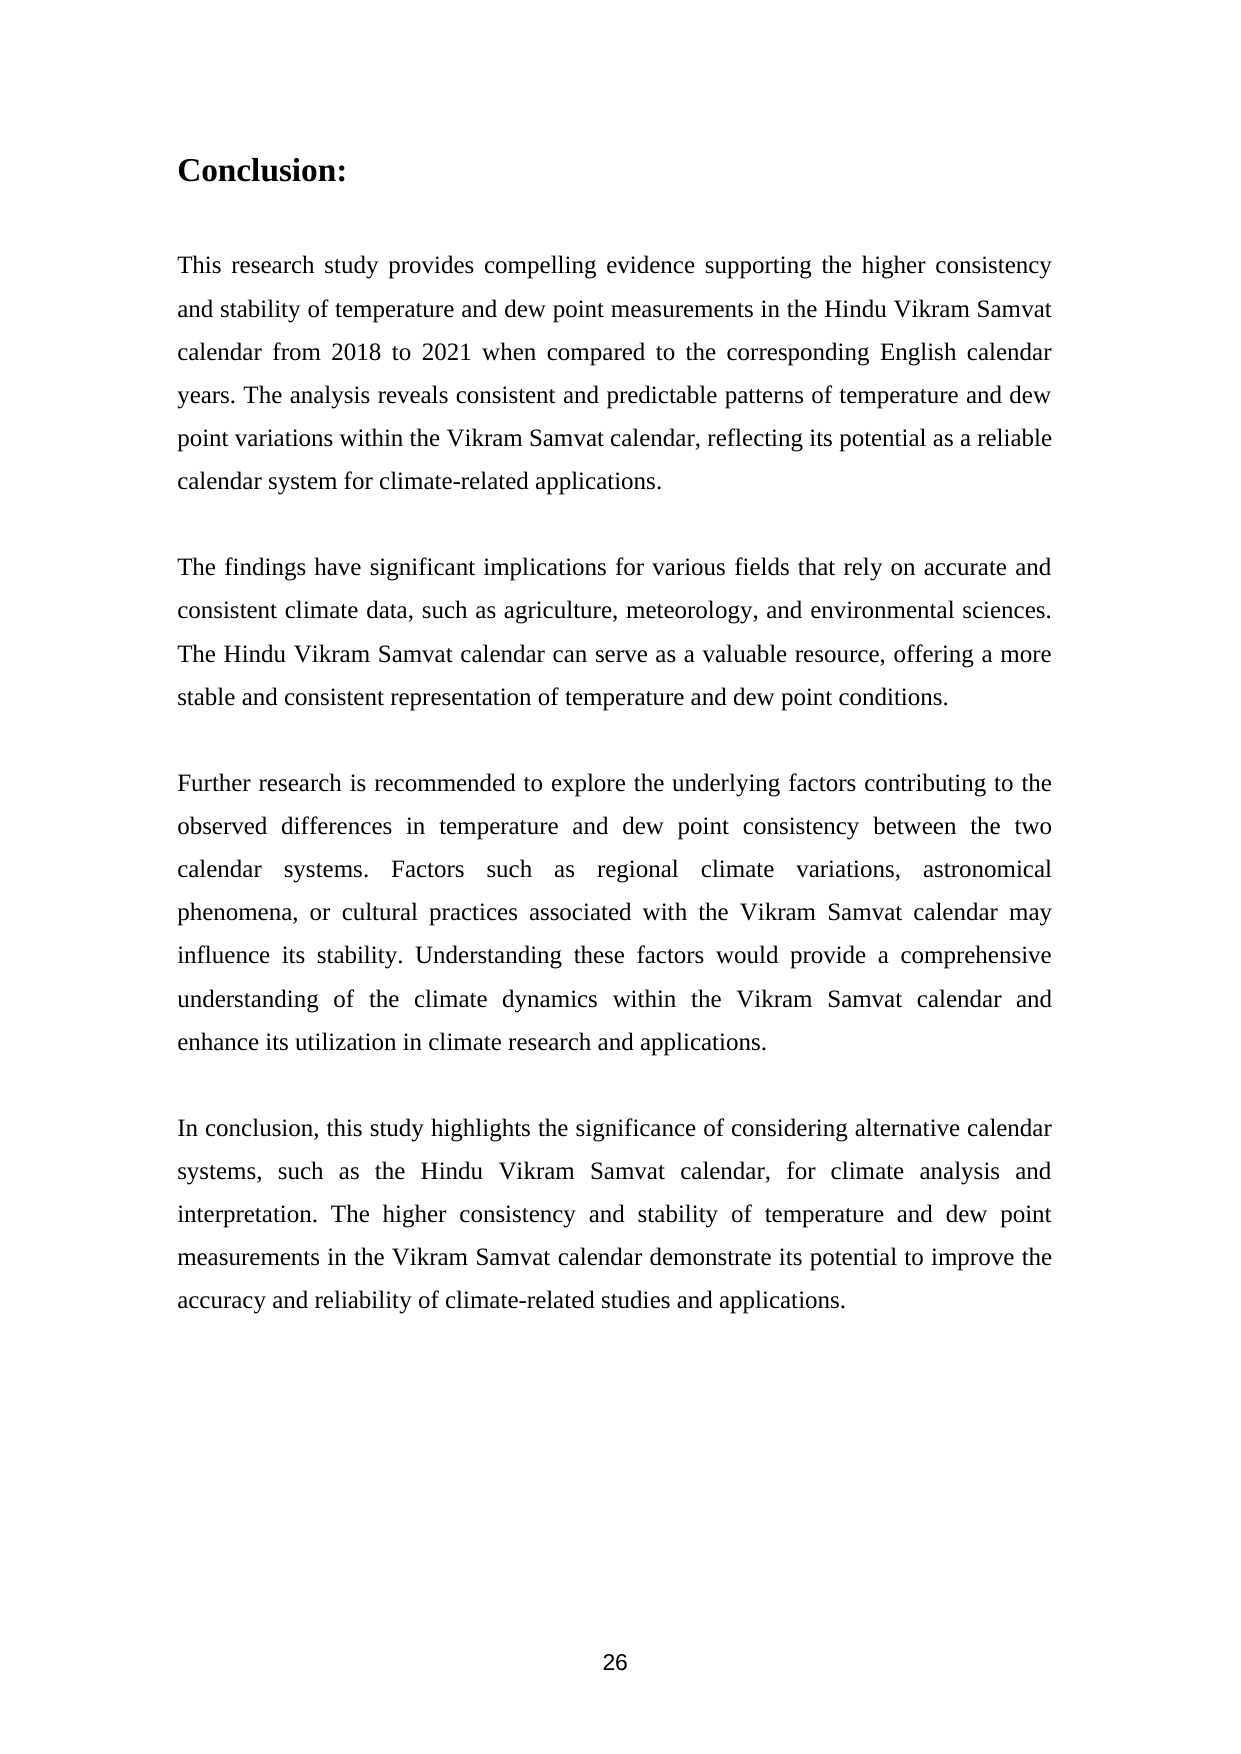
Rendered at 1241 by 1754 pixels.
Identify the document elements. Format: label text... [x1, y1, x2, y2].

text Conclusion: [177, 150, 1053, 188]
text This research study provides compelling evidence supporting the higher consistency and stability of temperature and dew point measurements in the Hindu Vikram Samvat calendar from 2018 to 2021 when compared to the corresponding English calendar years. The analysis reveals consistent and predictable patterns of temperature and dew point variations within the Vikram Samvat calendar, reflecting its potential as a reliable calendar system for climate-related applications. [177, 251, 1053, 495]
text In conclusion, this study highlights the significance of considering alternative calendar systems, such as the Hindu Vikram Samvat calendar, for climate analysis and interpretation. The higher consistency and stability of temperature and dew point measurements in the Vikram Samvat calendar demonstrate its potential to improve the accuracy and reliability of climate-related studies and applications. [177, 1113, 1053, 1314]
text Further research is recommended to explore the underlying factors contributing to the observed differences in temperature and dew point consistency between the two calendar systems. Factors such as regional climate variations, astronomical phenomena, or cultural practices associated with the Vikram Samvat calendar may influence its stability. Understanding these factors would provide a comprehensive understanding of the climate dynamics within the Vikram Samvat calendar and enhance its utilization in climate research and applications. [177, 768, 1053, 1056]
text The findings have significant implications for various fields that rely on accurate and consistent climate data, such as agriculture, meteorology, and environmental sciences. The Hindu Vikram Samvat calendar can serve as a valuable resource, offering a more stable and consistent representation of temperature and dew point conditions. [177, 552, 1053, 711]
